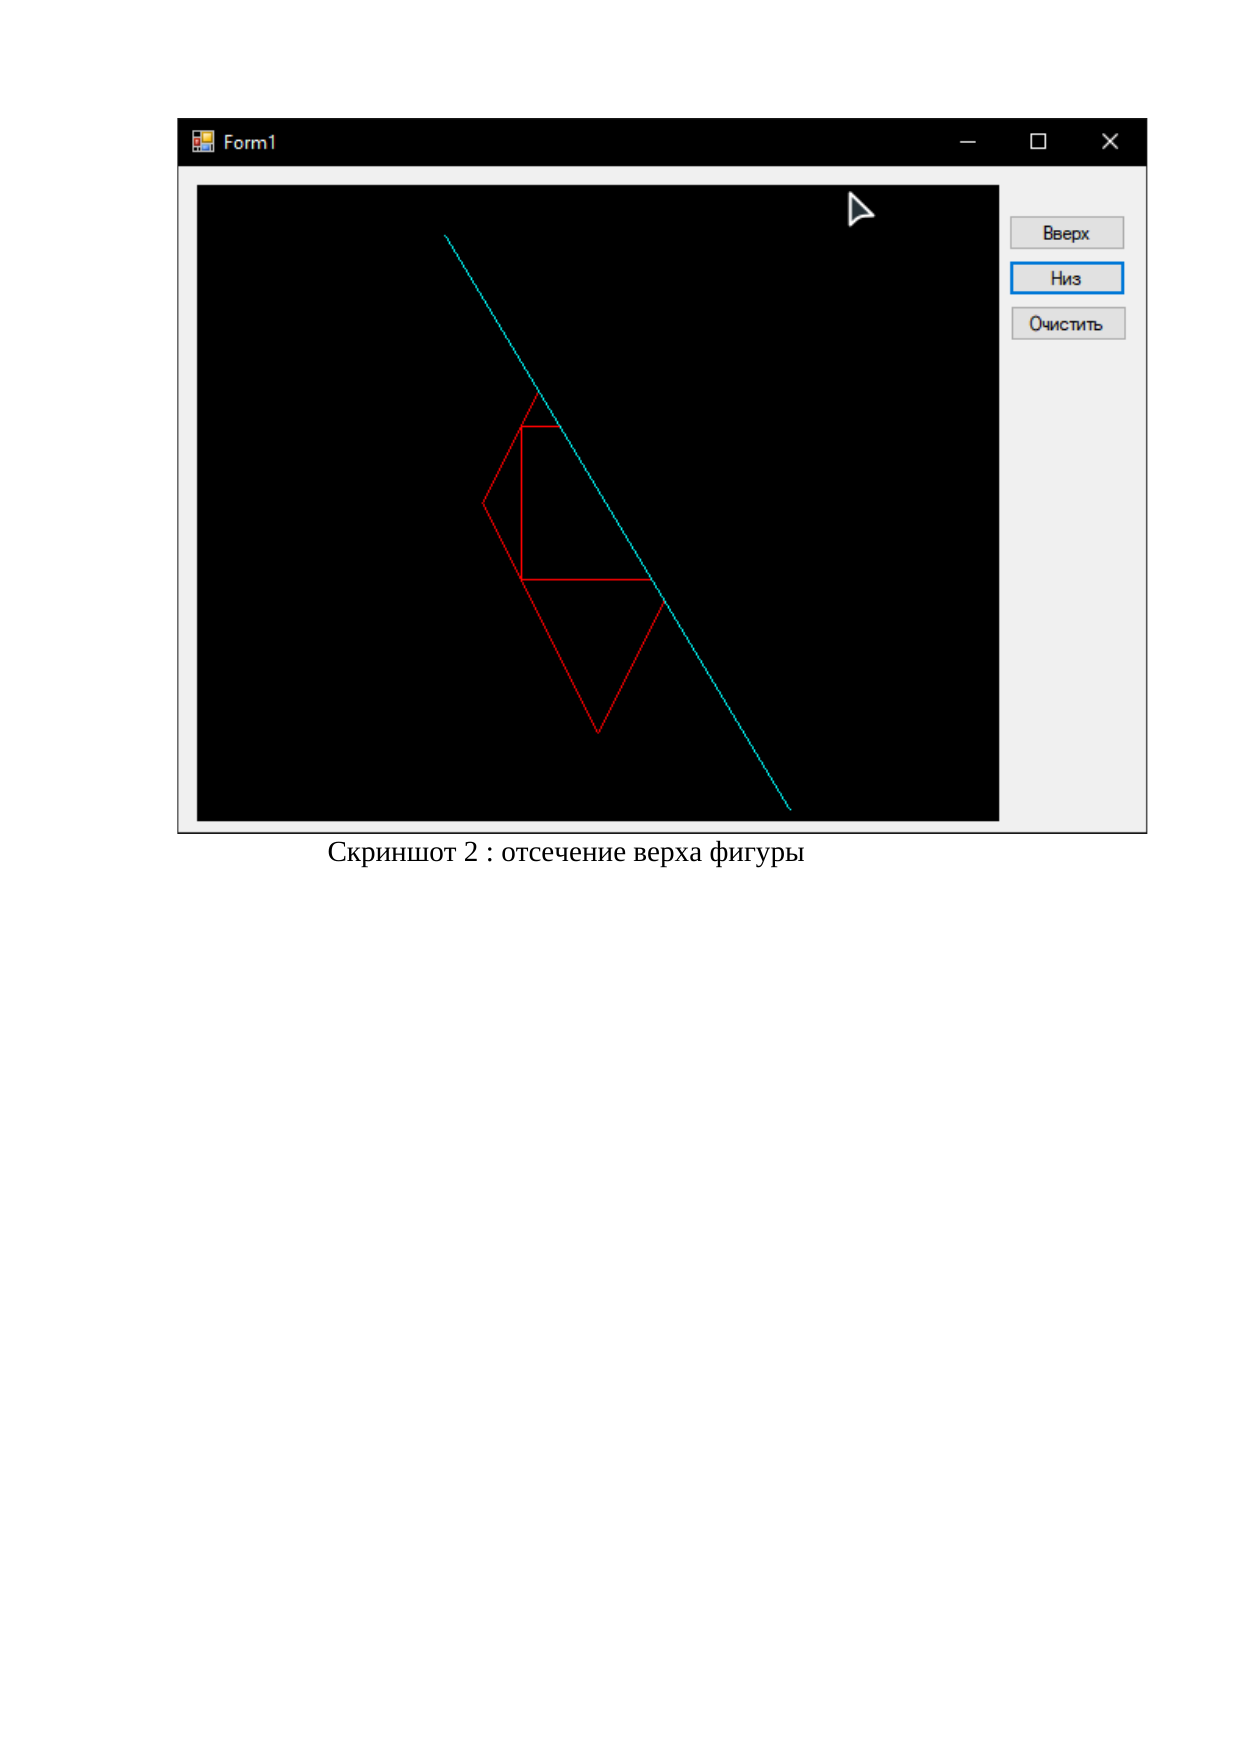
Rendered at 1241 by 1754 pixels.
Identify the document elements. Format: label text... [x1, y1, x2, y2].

picture [177, 118, 1148, 834]
text Скриншот 2 : отсечение верха фигуры [327, 834, 1152, 867]
